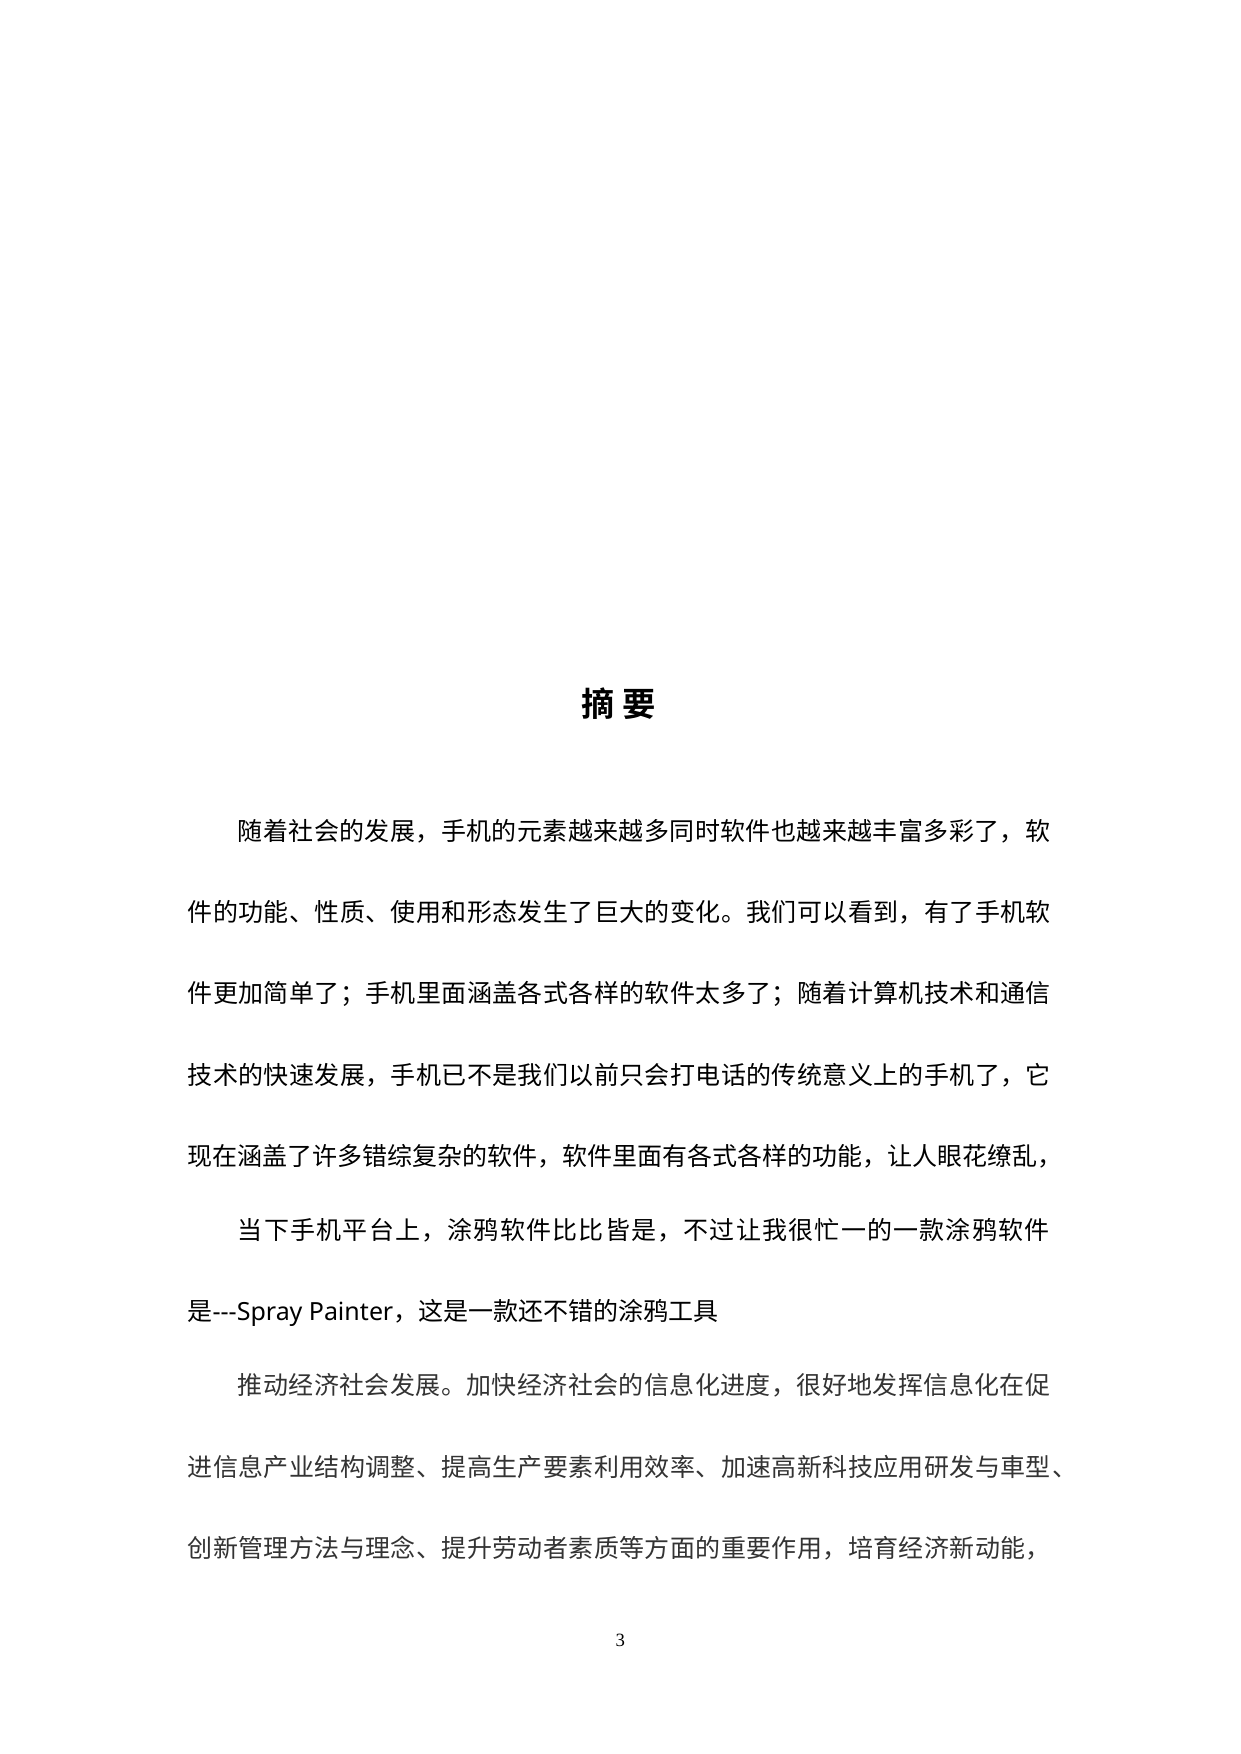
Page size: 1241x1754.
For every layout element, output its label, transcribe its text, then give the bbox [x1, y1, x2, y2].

text 随着社会的发展，手机的元素越来越多同时软件也越来越丰富多彩了，软件的功能、性质、使用和形态发生了巨大的变化。我们可以看到，有了手机软件更加简单了；手机里面涵盖各式各样的软件太多了；随着计算机技术和通信技术的快速发展，手机已不是我们以前只会打电话的传统意义上的手机了，它现在涵盖了许多错综复杂的软件，软件里面有各式各样的功能，让人眼花缭乱， [187, 797, 1053, 1187]
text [187, 1351, 1053, 1579]
subtitle 摘 要 [537, 670, 1053, 735]
text 当下手机平台上，涂鸦软件比比皆是，不过让我很忙一的一款涂鸦软件是---Spray Painter，这是一款还不错的涂鸦工具 [187, 1196, 1053, 1342]
